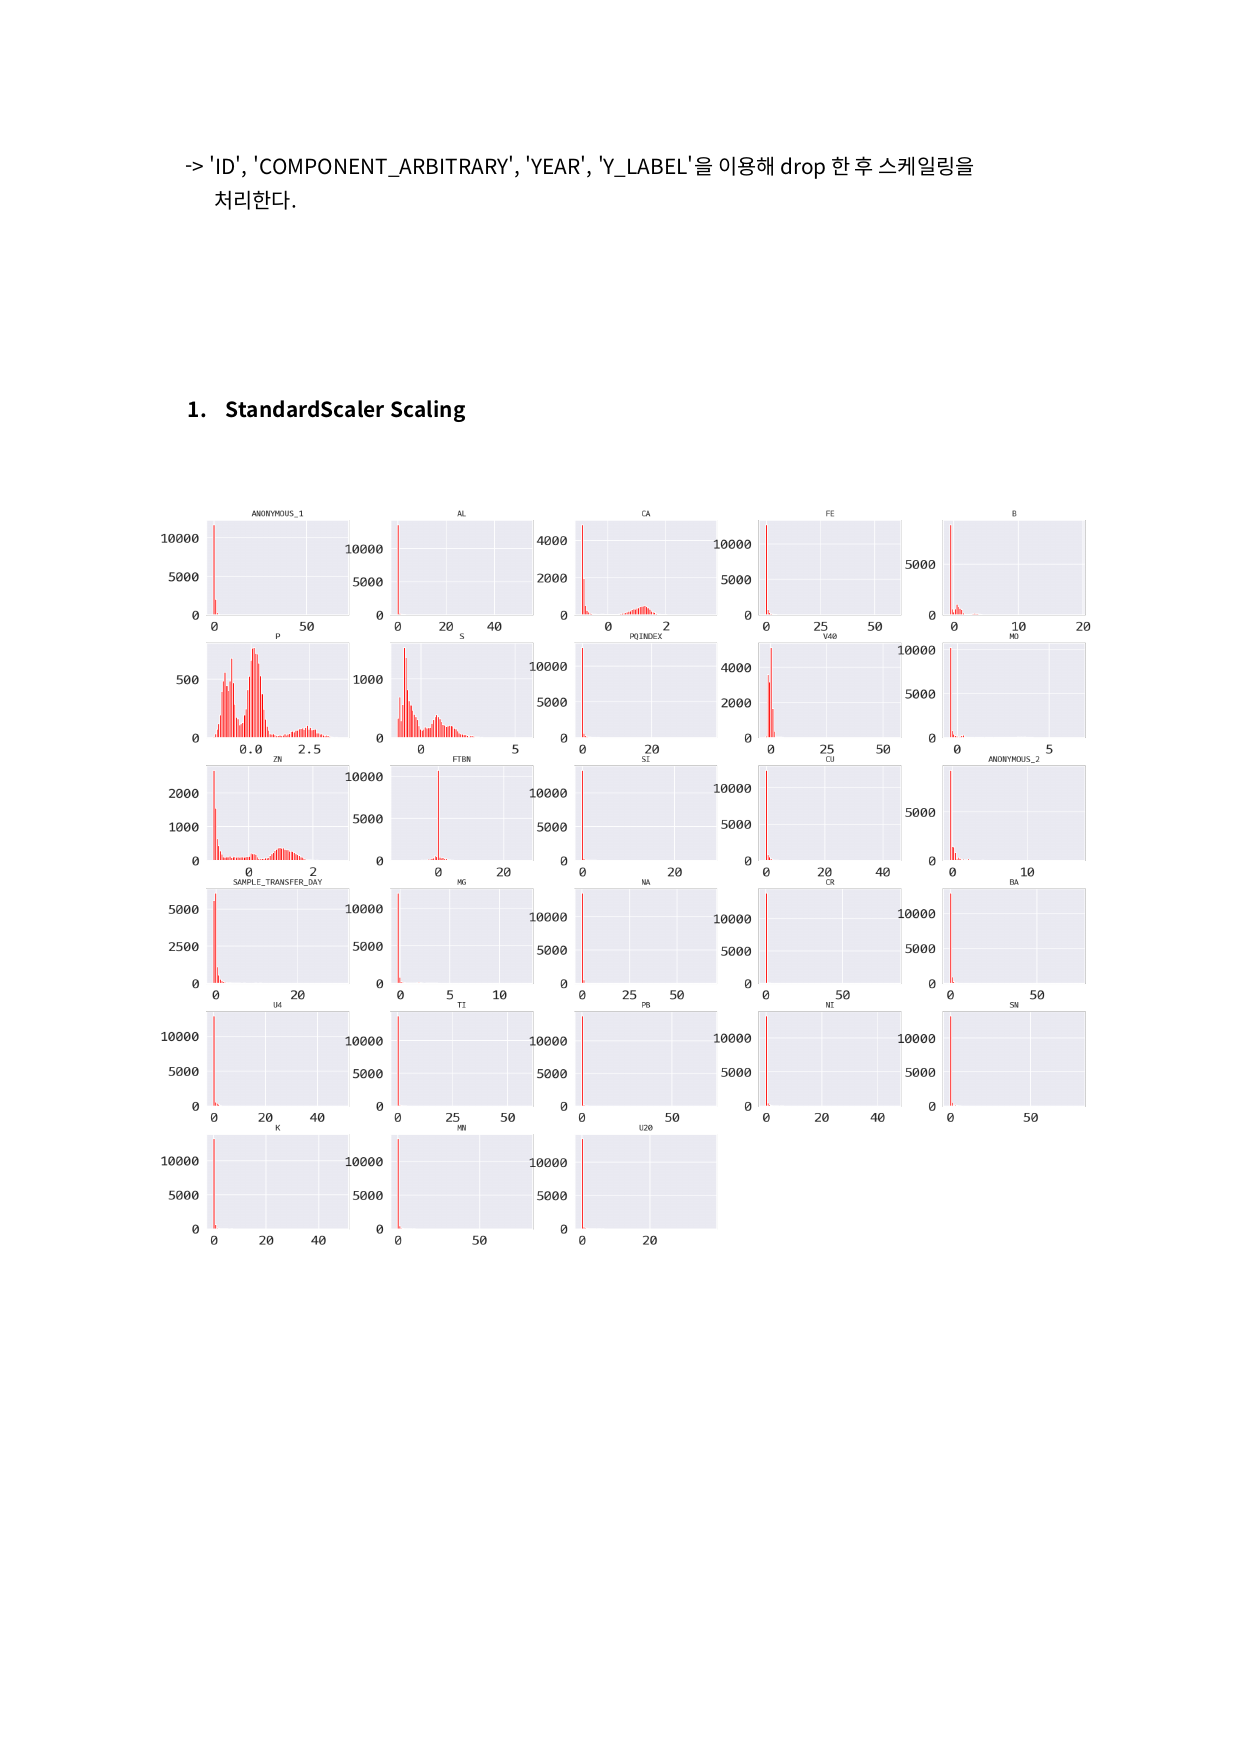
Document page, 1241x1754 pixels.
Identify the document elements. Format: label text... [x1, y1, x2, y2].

text 처리한다. [150, 185, 1090, 215]
picture [154, 506, 1096, 1251]
list StandardScaler Scaling [187, 393, 1090, 423]
text -> 'ID', 'COMPONENT_ARBITRARY', 'YEAR', 'Y_LABEL'을 이용해 drop한 후 스케일링을 [150, 150, 1090, 180]
